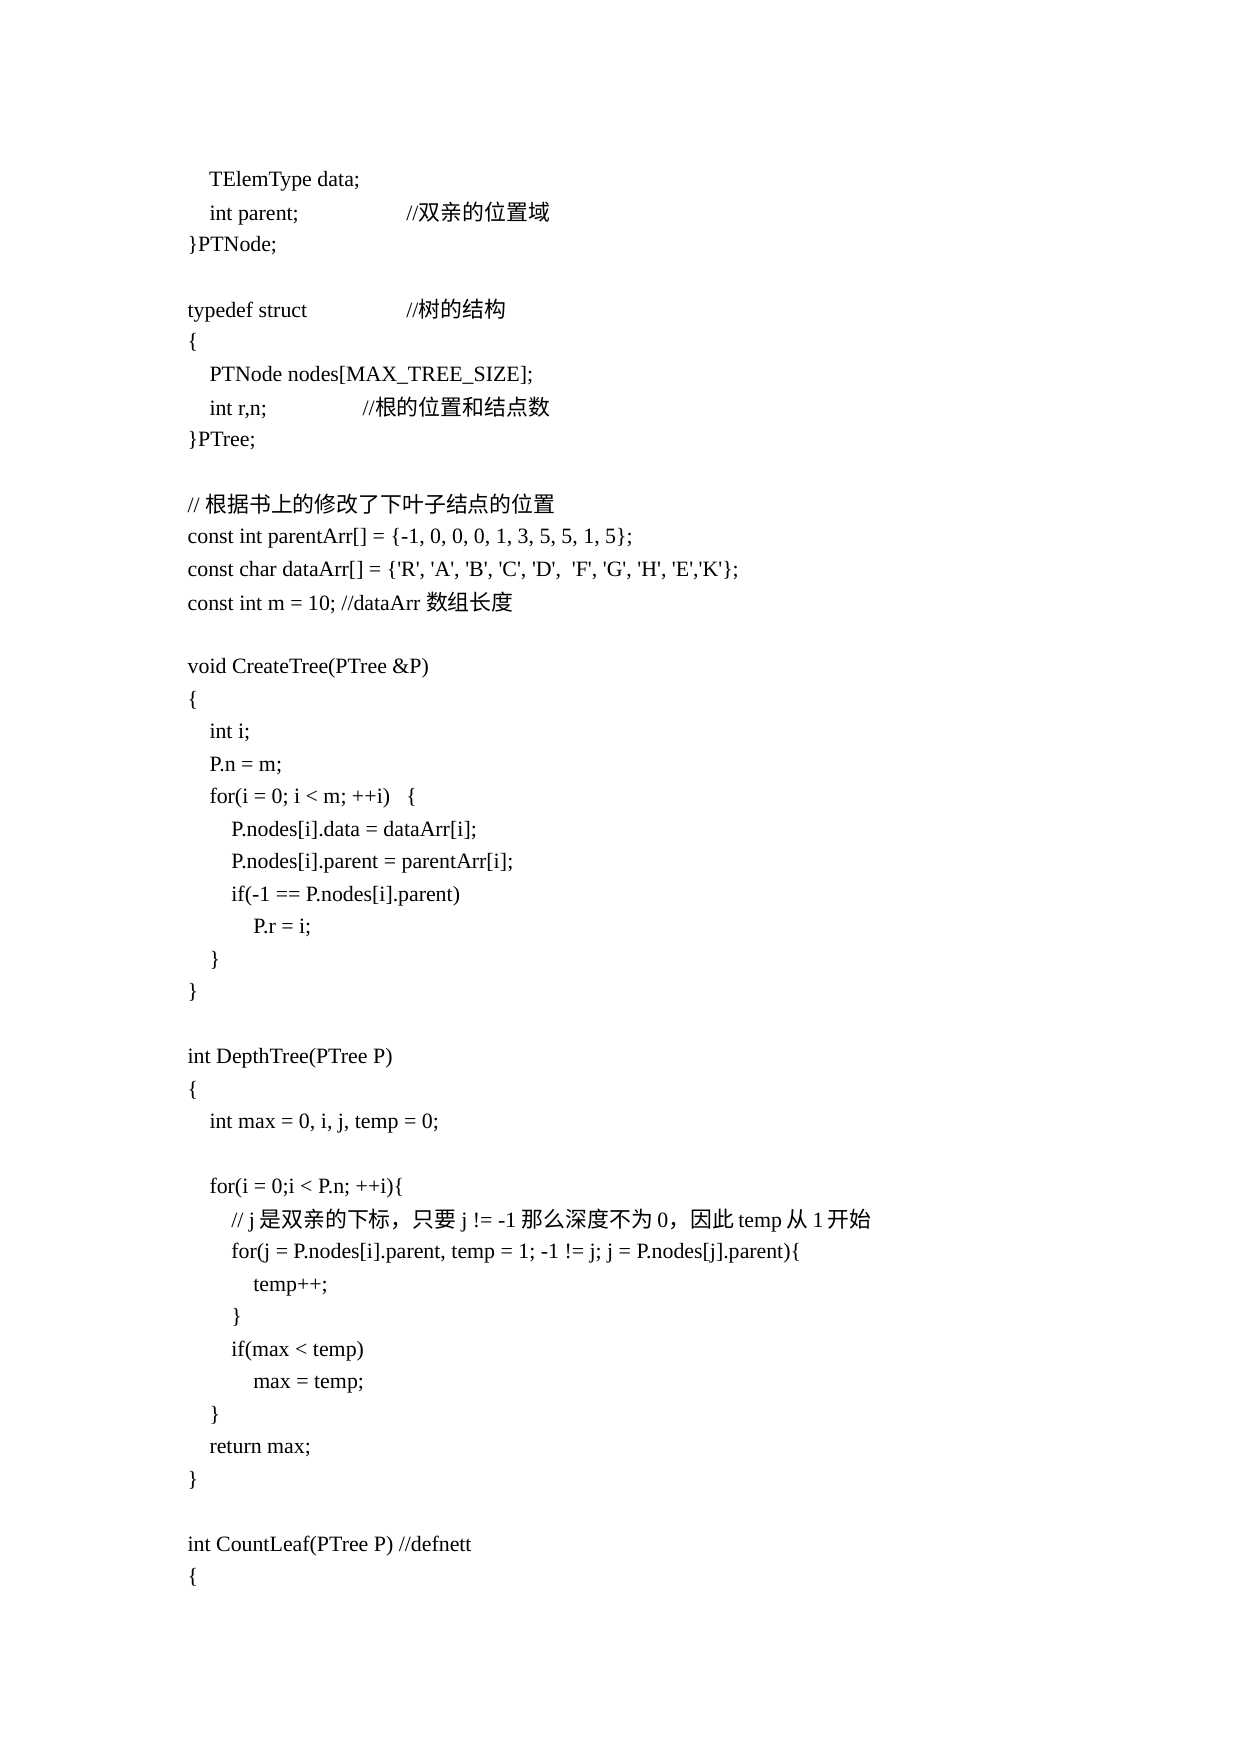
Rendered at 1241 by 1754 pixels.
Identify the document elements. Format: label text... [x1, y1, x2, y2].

text temp++; [187, 1267, 1053, 1299]
text // j是双亲的下标，只要 j != -1 那么深度不为0，因此temp从1开始 [187, 1202, 1053, 1234]
text PTNode nodes[MAX_TREE_SIZE]; [187, 357, 1053, 389]
text void CreateTree(PTree &P) [187, 649, 1053, 682]
text }PTNode; [187, 227, 1053, 259]
text } [187, 1299, 1053, 1332]
text TElemType data; [187, 162, 1053, 194]
text P.n = m; [187, 747, 1053, 779]
text int DepthTree(PTree P) [187, 1039, 1053, 1072]
text for(j = P.nodes[i].parent, temp = 1; -1 != j; j = P.nodes[j].parent){ [187, 1234, 1053, 1267]
text // 根据书上的修改了下叶子结点的位置 [187, 487, 1053, 519]
text int i; [187, 714, 1053, 747]
text if(-1 == P.nodes[i].parent) [187, 877, 1053, 909]
text } [187, 1397, 1053, 1429]
text int r,n; //根的位置和结点数 [187, 389, 1053, 422]
text } [187, 974, 1053, 1007]
text } [187, 942, 1053, 974]
text { [187, 1072, 1053, 1104]
text for(i = 0;i < P.n; ++i){ [187, 1169, 1053, 1202]
text max = temp; [187, 1364, 1053, 1397]
text const int parentArr[] = {-1, 0, 0, 0, 1, 3, 5, 5, 1, 5}; [187, 519, 1053, 552]
text P.nodes[i].parent = parentArr[i]; [187, 844, 1053, 877]
text for(i = 0; i < m; ++i) { [187, 779, 1053, 812]
text { [187, 1559, 1053, 1592]
text }PTree; [187, 422, 1053, 454]
text int max = 0, i, j, temp = 0; [187, 1104, 1053, 1137]
text { [187, 324, 1053, 357]
text int parent; //双亲的位置域 [187, 194, 1053, 227]
text { [187, 682, 1053, 714]
text typedef struct //树的结构 [187, 292, 1053, 324]
text P.r = i; [187, 909, 1053, 942]
text return max; [187, 1429, 1053, 1462]
text const char dataArr[] = {'R', 'A', 'B', 'C', 'D', 'F', 'G', 'H', 'E','K'}; [187, 552, 1053, 584]
text const int m = 10; //dataArr 数组长度 [187, 584, 1053, 617]
text P.nodes[i].data = dataArr[i]; [187, 812, 1053, 844]
text if(max < temp) [187, 1332, 1053, 1364]
text int CountLeaf(PTree P) //defnett [187, 1527, 1053, 1559]
text } [187, 1462, 1053, 1494]
